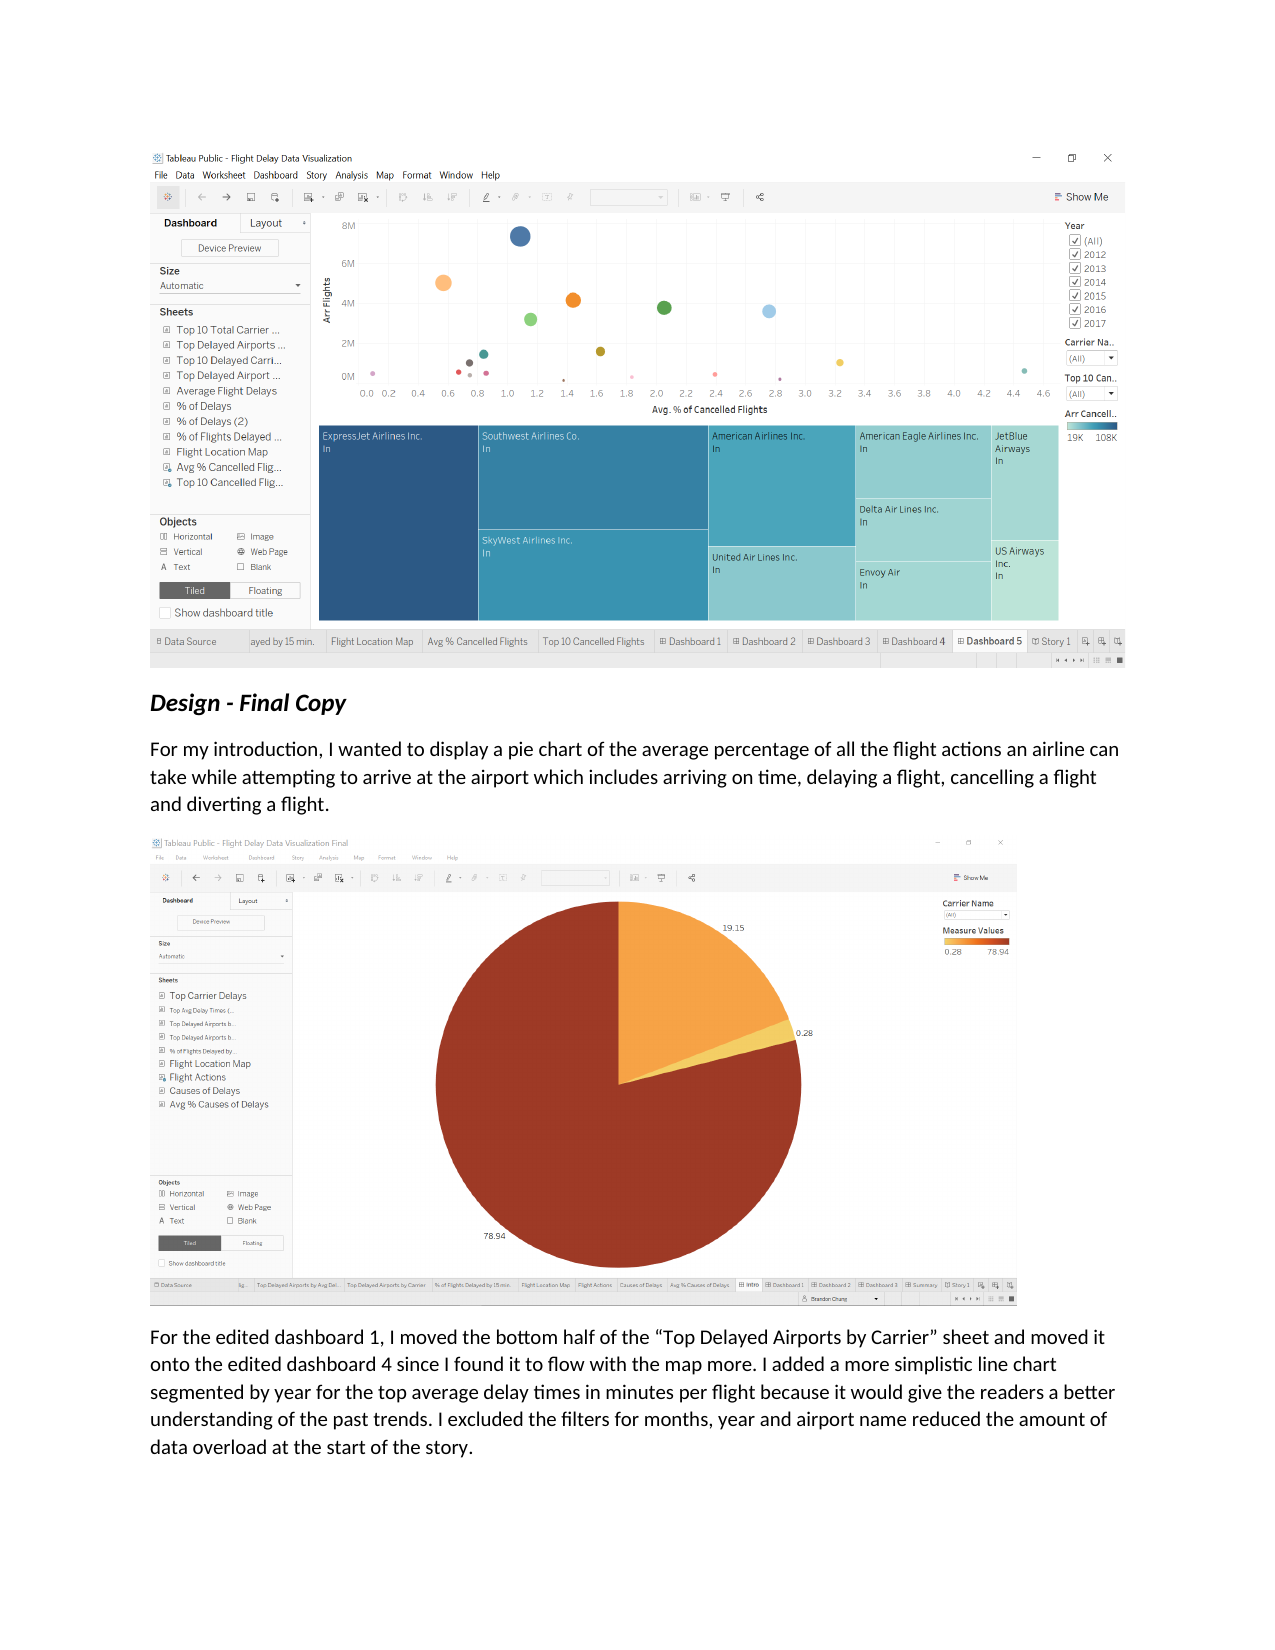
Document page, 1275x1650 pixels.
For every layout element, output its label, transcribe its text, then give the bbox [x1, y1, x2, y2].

text For my introduction, I wanted to display a pie chart of the average percentage of all the flight actions an airline can take while attempting to arrive at the airport which includes arriving on time, delaying a flight, cancelling a flight and diverting a flight. [150, 736, 1125, 817]
text For the edited dashboard 1, I moved the bottom half of the “Top Delayed Airports by Carrier” sheet and moved it onto the edited dashboard 4 since I found it to flow with the map more. I added a more simplistic line chart segmented by year for the top average delay times in minutes per flight because it would give the readers a better understanding of the past trends. I excluded the filters for months, year and airport name reduced the amount of data overload at the start of the story. [150, 1324, 1125, 1459]
picture [150, 835, 1017, 1306]
text Design - Final Copy [150, 687, 1125, 717]
picture [150, 150, 1125, 668]
